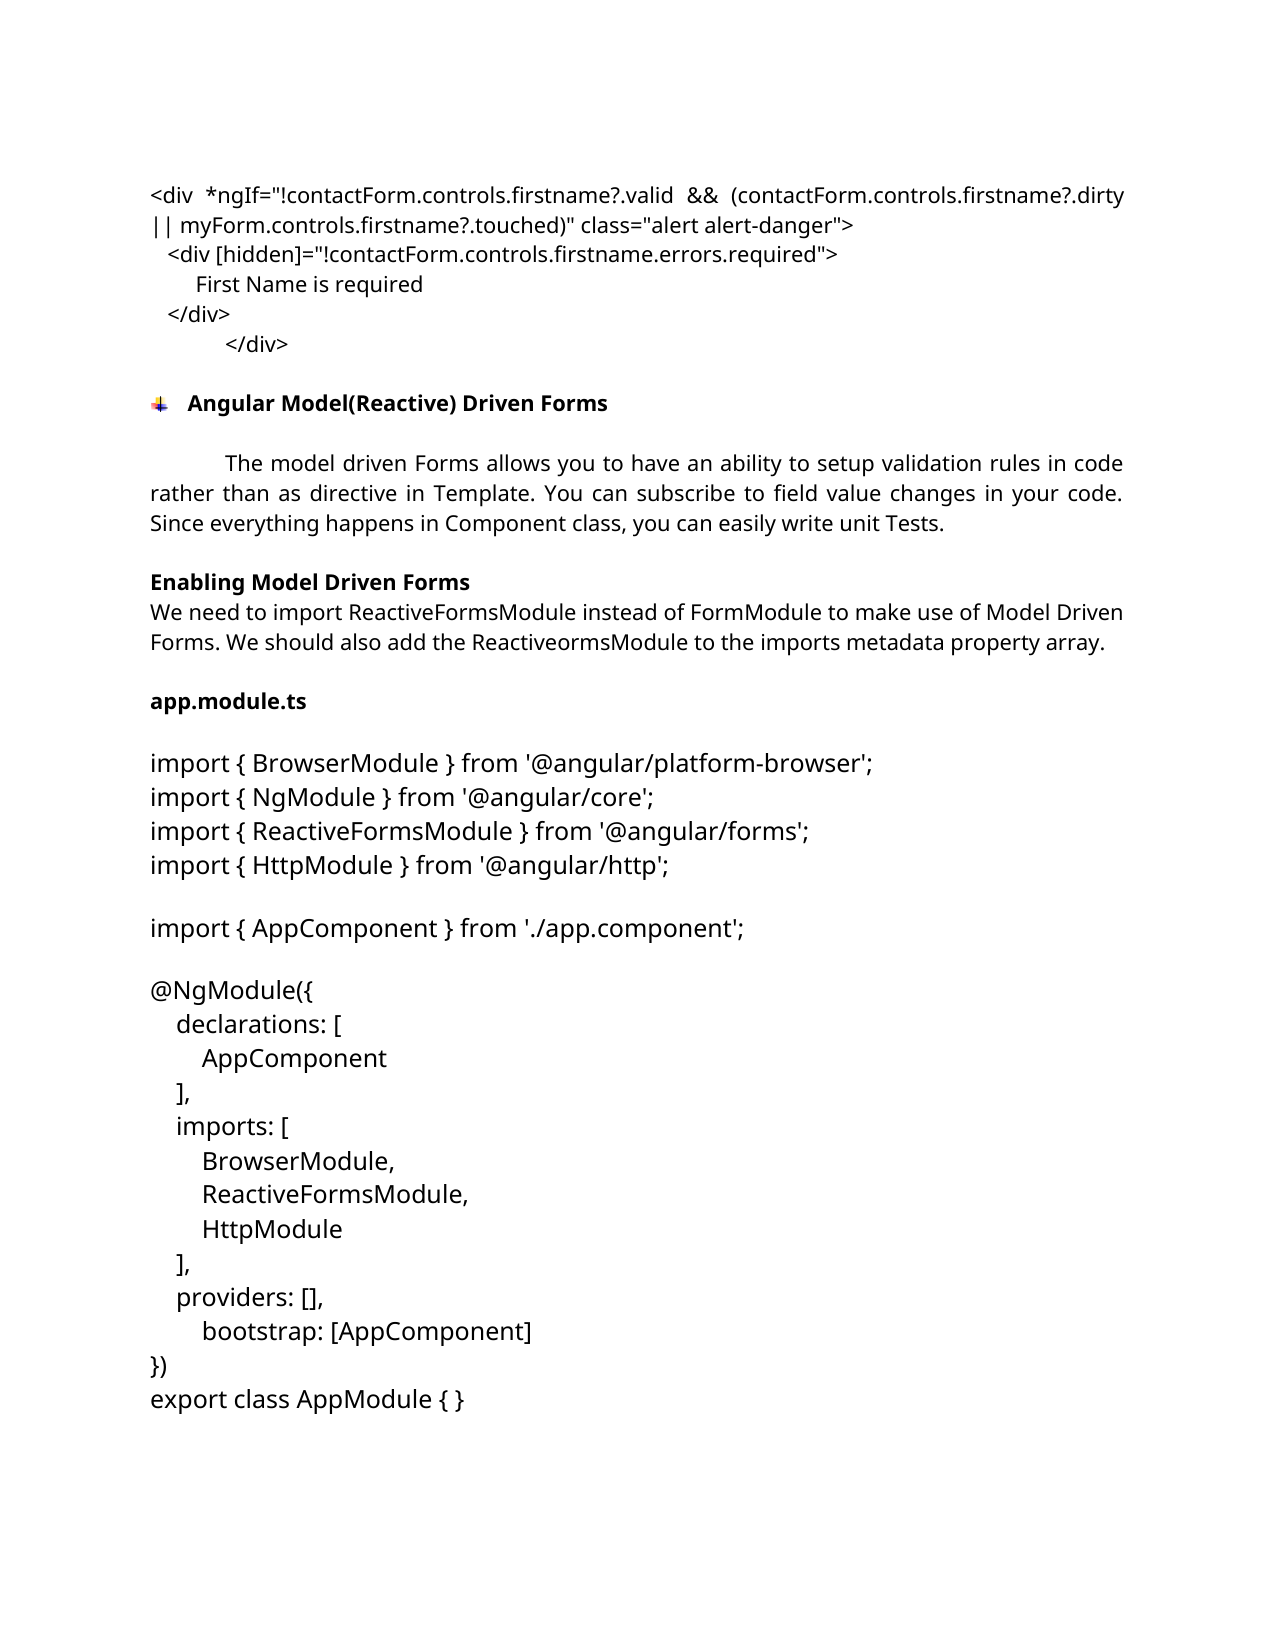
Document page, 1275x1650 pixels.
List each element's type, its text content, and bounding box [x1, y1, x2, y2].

text Enabling Model Driven Forms [150, 567, 1125, 597]
text }) [150, 1347, 1125, 1382]
text app.module.ts [150, 686, 1125, 716]
text import { HttpModule } from '@angular/http'; [150, 848, 1125, 882]
text import { AppComponent } from './app.component'; [150, 910, 1125, 944]
text providers: [], [150, 1279, 1125, 1313]
picture [151, 395, 168, 412]
text import { ReactiveFormsModule } from '@angular/forms'; [150, 814, 1125, 848]
text import { NgModule } from '@angular/core'; [150, 780, 1125, 814]
text AppComponent [150, 1041, 1125, 1075]
text import { BrowserModule } from '@angular/platform-browser'; [150, 746, 1125, 780]
text export class AppModule { } [150, 1382, 1125, 1416]
list <div *ngIf="!contactForm.controls.firstname?.valid && (contactForm.controls.firstname?.dirty || myForm.controls.firstname?.touched)" class="alert alert-danger"> [150, 180, 1125, 239]
list <div [hidden]="!contactForm.controls.firstname.errors.required"> [150, 239, 1125, 269]
text We need to import ReactiveFormsModule instead of FormModule to make use of Model Driven Forms. We should also add the ReactiveormsModule to the imports metadata property array. [150, 597, 1125, 656]
text BrowserModule, [150, 1143, 1125, 1177]
list The model driven Forms allows you to have an ability to setup validation rules in code rather than as directive in Template. You can subscribe to field value changes in your code. Since everything happens in Component class, you can easily write unit Tests. [150, 448, 1125, 537]
text ReactiveFormsModule, [150, 1177, 1125, 1211]
list </div> [150, 329, 1125, 358]
list First Name is required [150, 269, 1125, 299]
list </div> [150, 299, 1125, 329]
text bootstrap: [AppComponent] [150, 1313, 1125, 1347]
text imports: [ [150, 1109, 1125, 1143]
list Angular Model(Reactive) Driven Forms [150, 388, 1125, 418]
text HttpModule [150, 1211, 1125, 1245]
text ], [150, 1075, 1125, 1109]
text @NgModule({ [150, 973, 1125, 1007]
text ], [150, 1245, 1125, 1279]
text declarations: [ [150, 1007, 1125, 1041]
